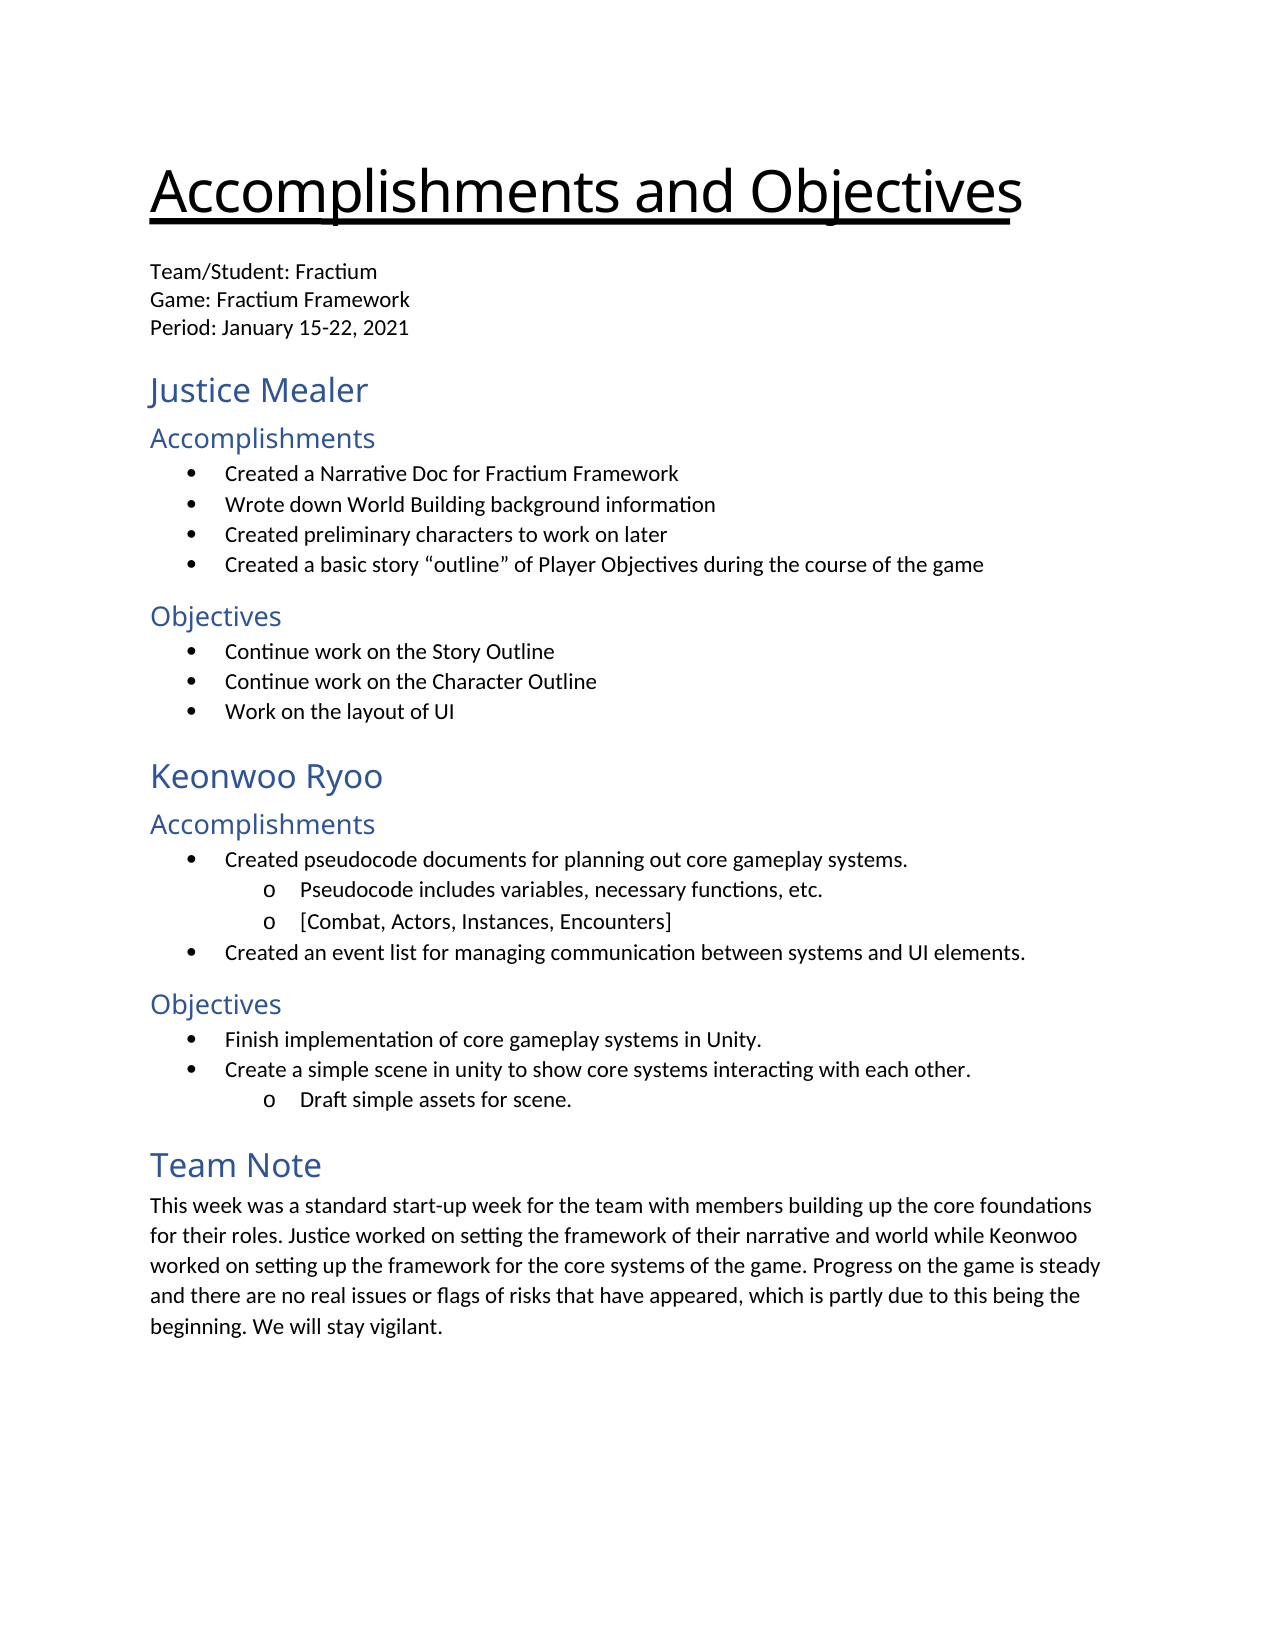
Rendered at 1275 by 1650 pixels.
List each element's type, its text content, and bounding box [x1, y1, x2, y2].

text Period: January 15-22, 2021 [150, 313, 1125, 342]
subtitle Team Note [150, 1142, 1125, 1187]
text Game: Fractium Framework [150, 286, 1125, 313]
list Created preliminary characters to work on later [187, 520, 1125, 548]
subtitle Objectives [150, 985, 1125, 1022]
list Created a basic story “outline” of Player Objectives during the course of the game [187, 550, 1125, 578]
subtitle Accomplishments [150, 806, 1125, 842]
list [Combat, Actors, Instances, Encounters] [262, 907, 1125, 936]
subtitle Accomplishments [150, 420, 1125, 457]
subtitle Justice Mealer [150, 367, 1125, 412]
list Continue work on the Story Outline [187, 637, 1125, 665]
list Draft simple assets for scene. [262, 1086, 1125, 1115]
list Finish implementation of core gameplay systems in Unity. [187, 1025, 1125, 1053]
list Pseudocode includes variables, necessary functions, etc. [262, 876, 1125, 905]
subtitle Objectives [150, 597, 1125, 634]
title Accomplishments and Objectives [150, 150, 1125, 229]
text This week was a standard start-up week for the team with members building up the core foundations for their roles. Justice worked on setting the framework of their narrative and world while Keonwoo worked on setting up the framework for the core systems of the game. Progress on the game is steady and there are no real issues or flags of risks that have appeared, which is partly due to this being the beginning. We will stay vigilant. [150, 1191, 1125, 1340]
list Created a Narrative Doc for Fractium Framework [187, 459, 1125, 487]
list Created an event list for managing communication between systems and UI elements. [187, 938, 1125, 966]
subtitle Keonwoo Ryoo [150, 752, 1125, 798]
list Wrote down World Building background information [187, 490, 1125, 518]
list Create a simple scene in unity to show core systems interacting with each other. [187, 1055, 1125, 1083]
list Continue work on the Character Outline [187, 667, 1125, 695]
list Work on the layout of UI [187, 697, 1125, 725]
list Created pseudocode documents for planning out core gameplay systems. [187, 845, 1125, 873]
text Team/Student: Fractium [150, 257, 1125, 286]
